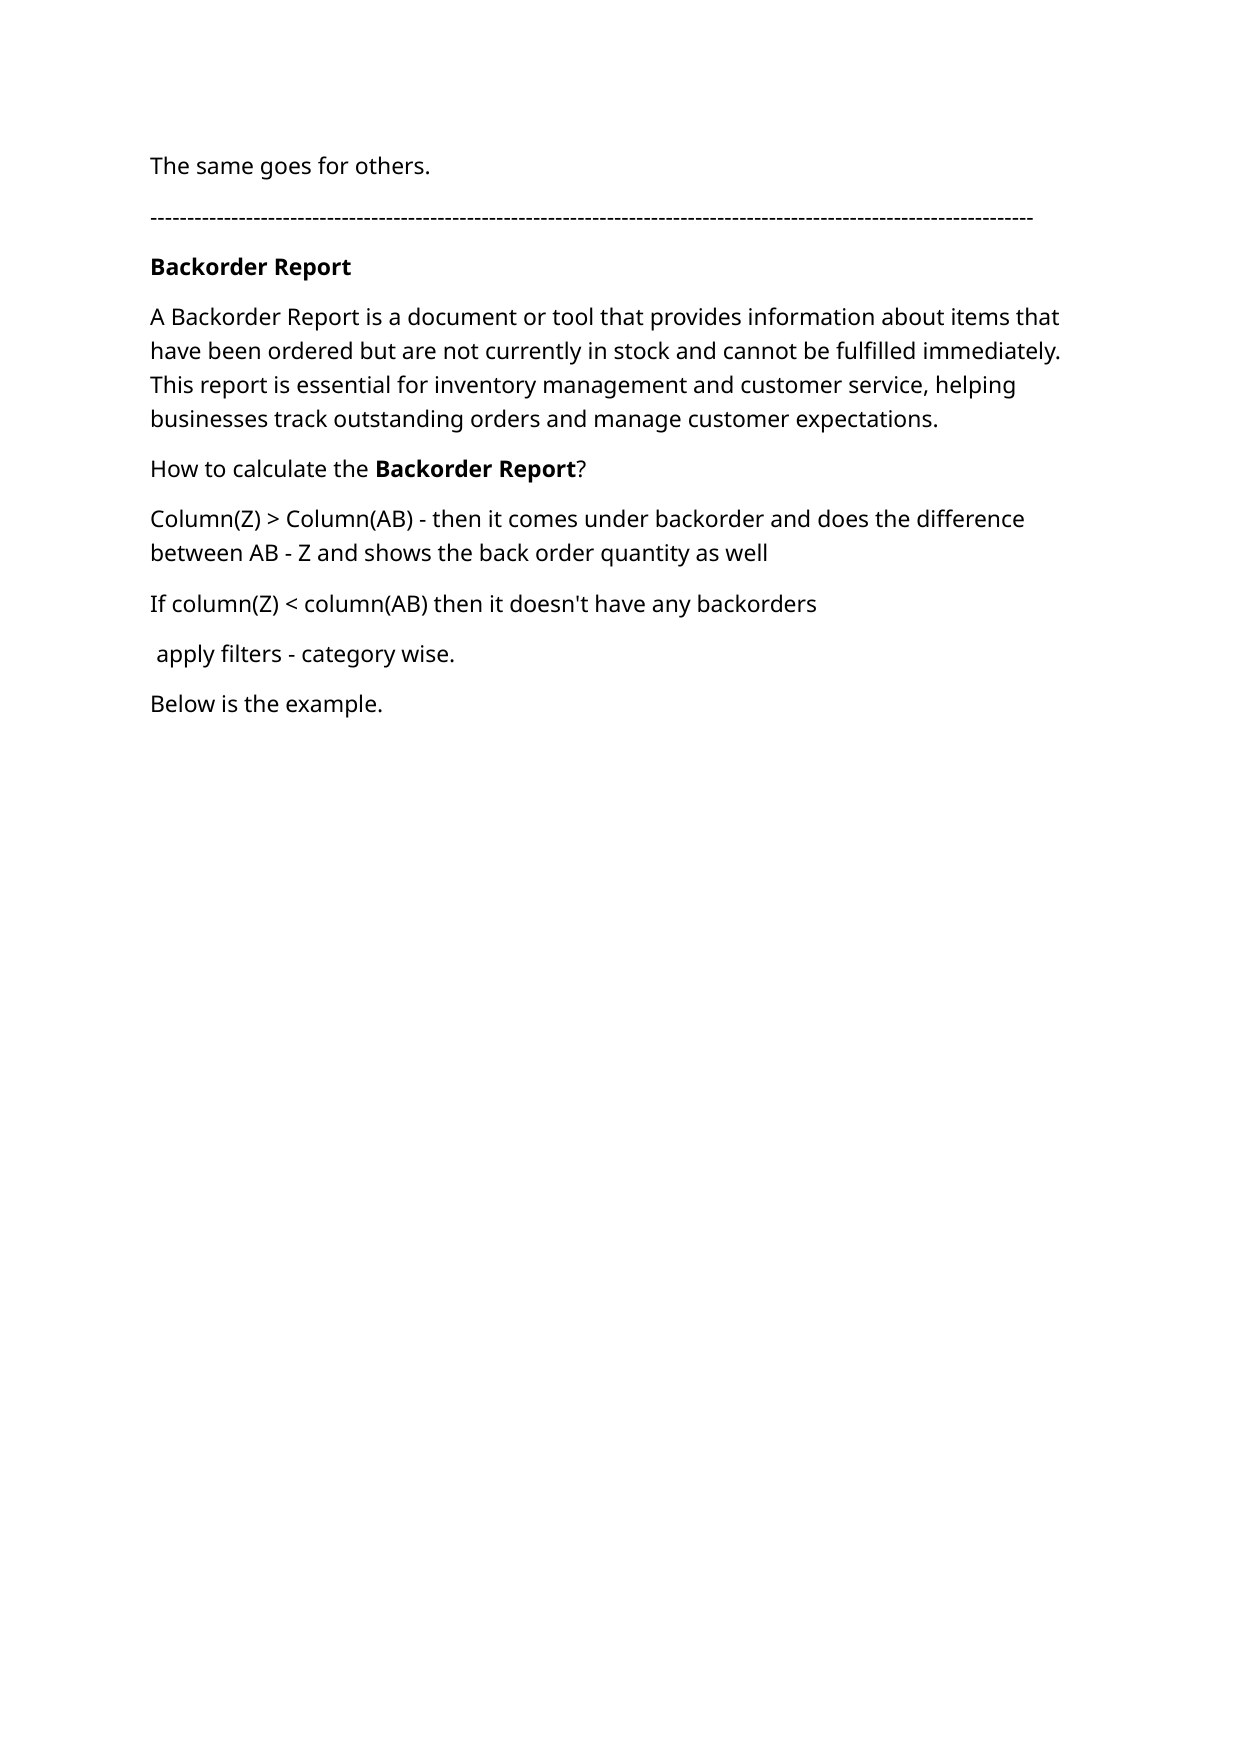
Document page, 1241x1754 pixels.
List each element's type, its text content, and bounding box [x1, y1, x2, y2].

text ------------------------------------------------------------------------------------------------------------------------ [150, 200, 1090, 232]
text The same goes for others. [150, 150, 1090, 181]
text apply filters - category wise. [150, 638, 1090, 669]
text How to calculate the Backorder Report? [150, 453, 1090, 484]
text A Backorder Report is a document or tool that provides information about items that have been ordered but are not currently in stock and cannot be fulfilled immediately. This report is essential for inventory management and customer service, helping businesses track outstanding orders and manage customer expectations. [150, 301, 1090, 434]
text Column(Z) > Column(AB) - then it comes under backorder and does the difference between AB - Z and shows the back order quantity as well [150, 503, 1090, 568]
text Backorder Report [150, 251, 1090, 282]
text If column(Z) < column(AB) then it doesn't have any backorders [150, 587, 1090, 619]
text Below is the example. [150, 688, 1090, 719]
